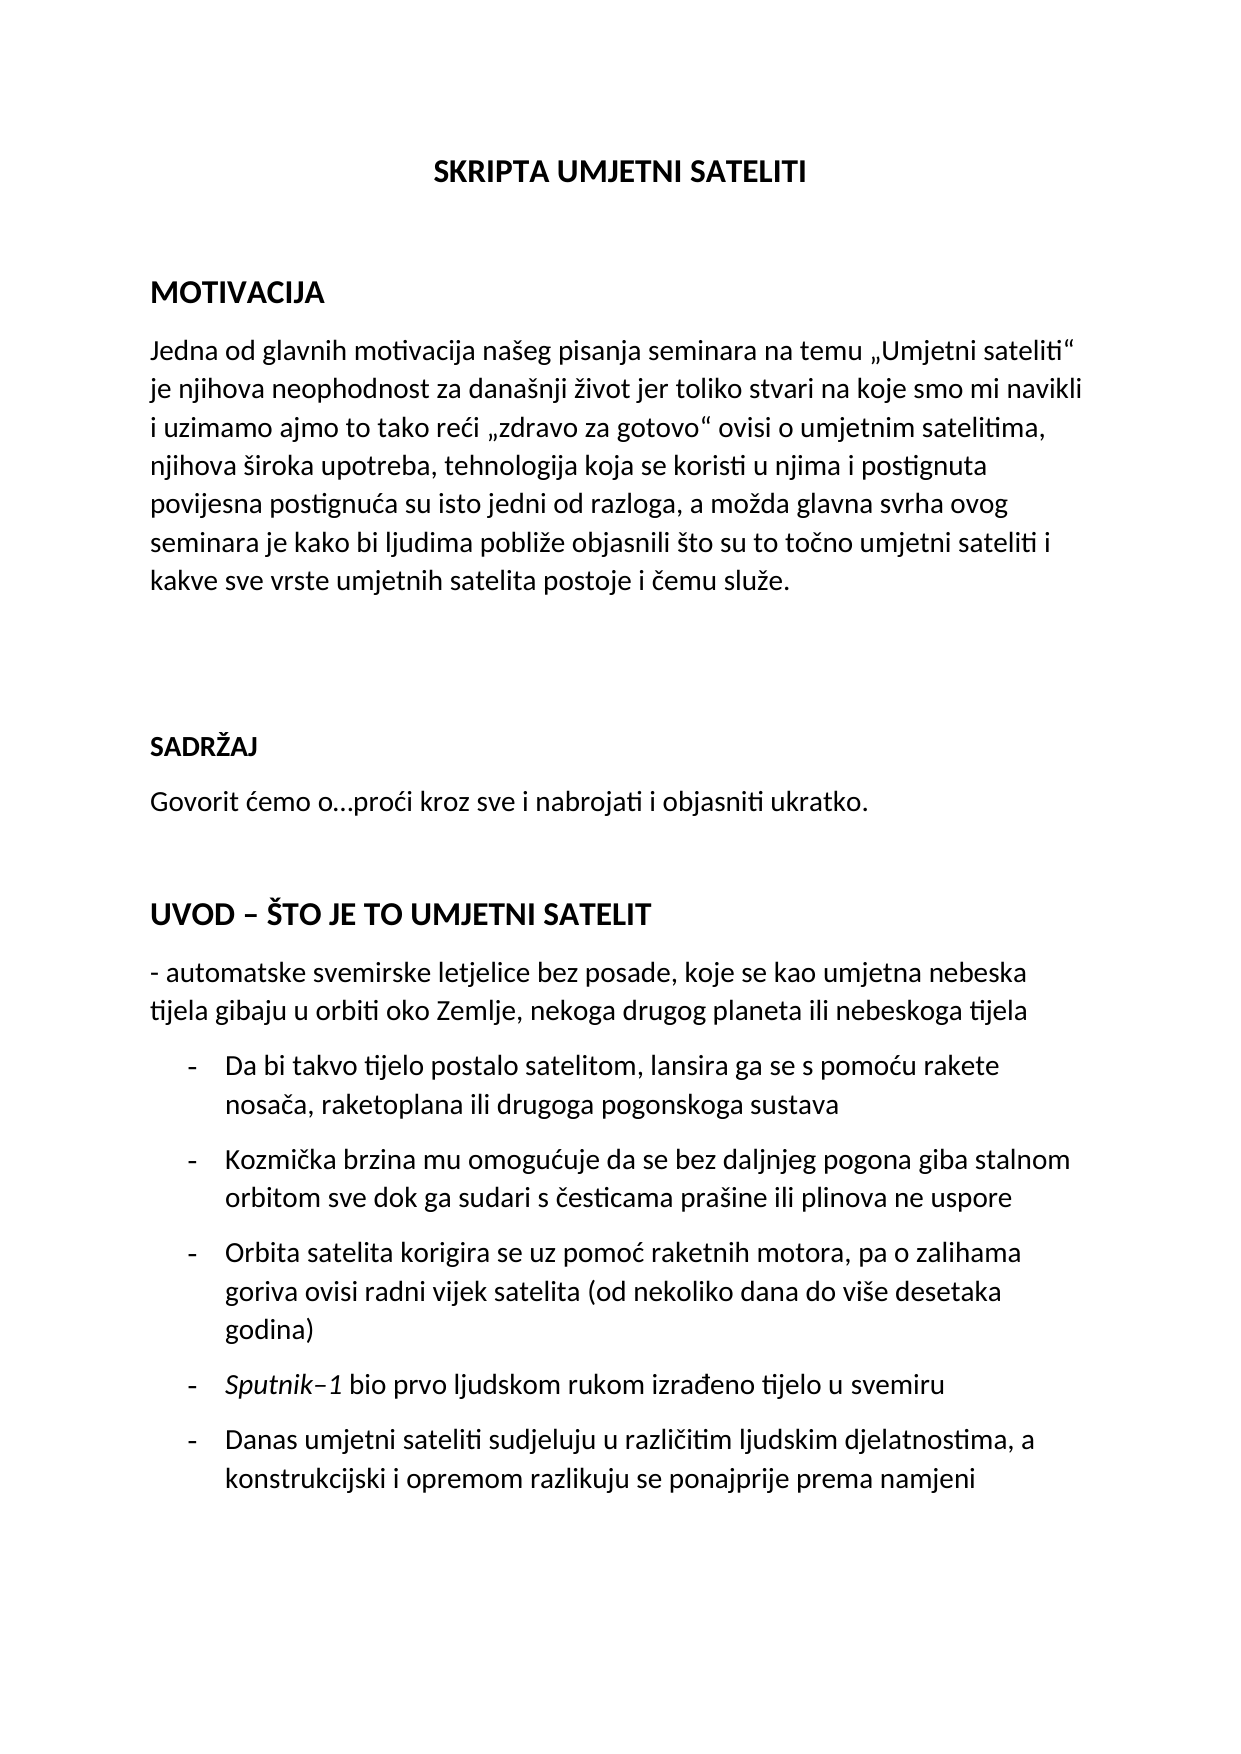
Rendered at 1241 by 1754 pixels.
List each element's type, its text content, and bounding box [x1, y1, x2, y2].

list Sputnik–1 bio prvo ljudskom rukom izrađeno tijelo u svemiru [187, 1366, 1090, 1402]
text UVOD – ŠTO JE TO UMJETNI SATELIT [150, 893, 1090, 934]
text SKRIPTA UMJETNI SATELITI [150, 150, 1090, 191]
text Govorit ćemo o…proći kroz sve i nabrojati i objasniti ukratko. [150, 783, 1090, 818]
list Danas umjetni sateliti sudjeluju u različitim ljudskim djelatnostima, a konstrukcijski i opremom razlikuju se ponajprije prema namjeni [187, 1421, 1090, 1496]
text SADRŽAJ [150, 728, 1090, 763]
list Orbita satelita korigira se uz pomoć raketnih motora, pa o zalihama goriva ovisi radni vijek satelita (od nekoliko dana do više desetaka godina) [187, 1234, 1090, 1347]
list Da bi takvo tijelo postalo satelitom, lansira ga se s pomoću rakete nosača, raketoplana ili drugoga pogonskoga sustava [187, 1047, 1090, 1121]
list Kozmička brzina mu omogućuje da se bez daljnjeg pogona giba stalnom orbitom sve dok ga sudari s česticama prašine ili plinova ne uspore [187, 1141, 1090, 1215]
text MOTIVACIJA [150, 271, 1090, 312]
text - automatske svemirske letjelice bez posade, koje se kao umjetna nebeska tijela gibaju u orbiti oko Zemlje, nekoga drugog planeta ili nebeskoga tijela [150, 954, 1090, 1028]
text Jedna od glavnih motivacija našeg pisanja seminara na temu „Umjetni sateliti“ je njihova neophodnost za današnji život jer toliko stvari na koje smo mi navikli i uzimamo ajmo to tako reći „zdravo za gotovo“ ovisi o umjetnim satelitima, njihova široka upotreba, tehnologija koja se koristi u njima i postignuta povijesna postignuća su isto jedni od razloga, a možda glavna svrha ovog seminara je kako bi ljudima pobliže objasnili što su to točno umjetni sateliti i kakve sve vrste umjetnih satelita postoje i čemu služe. [150, 332, 1090, 598]
